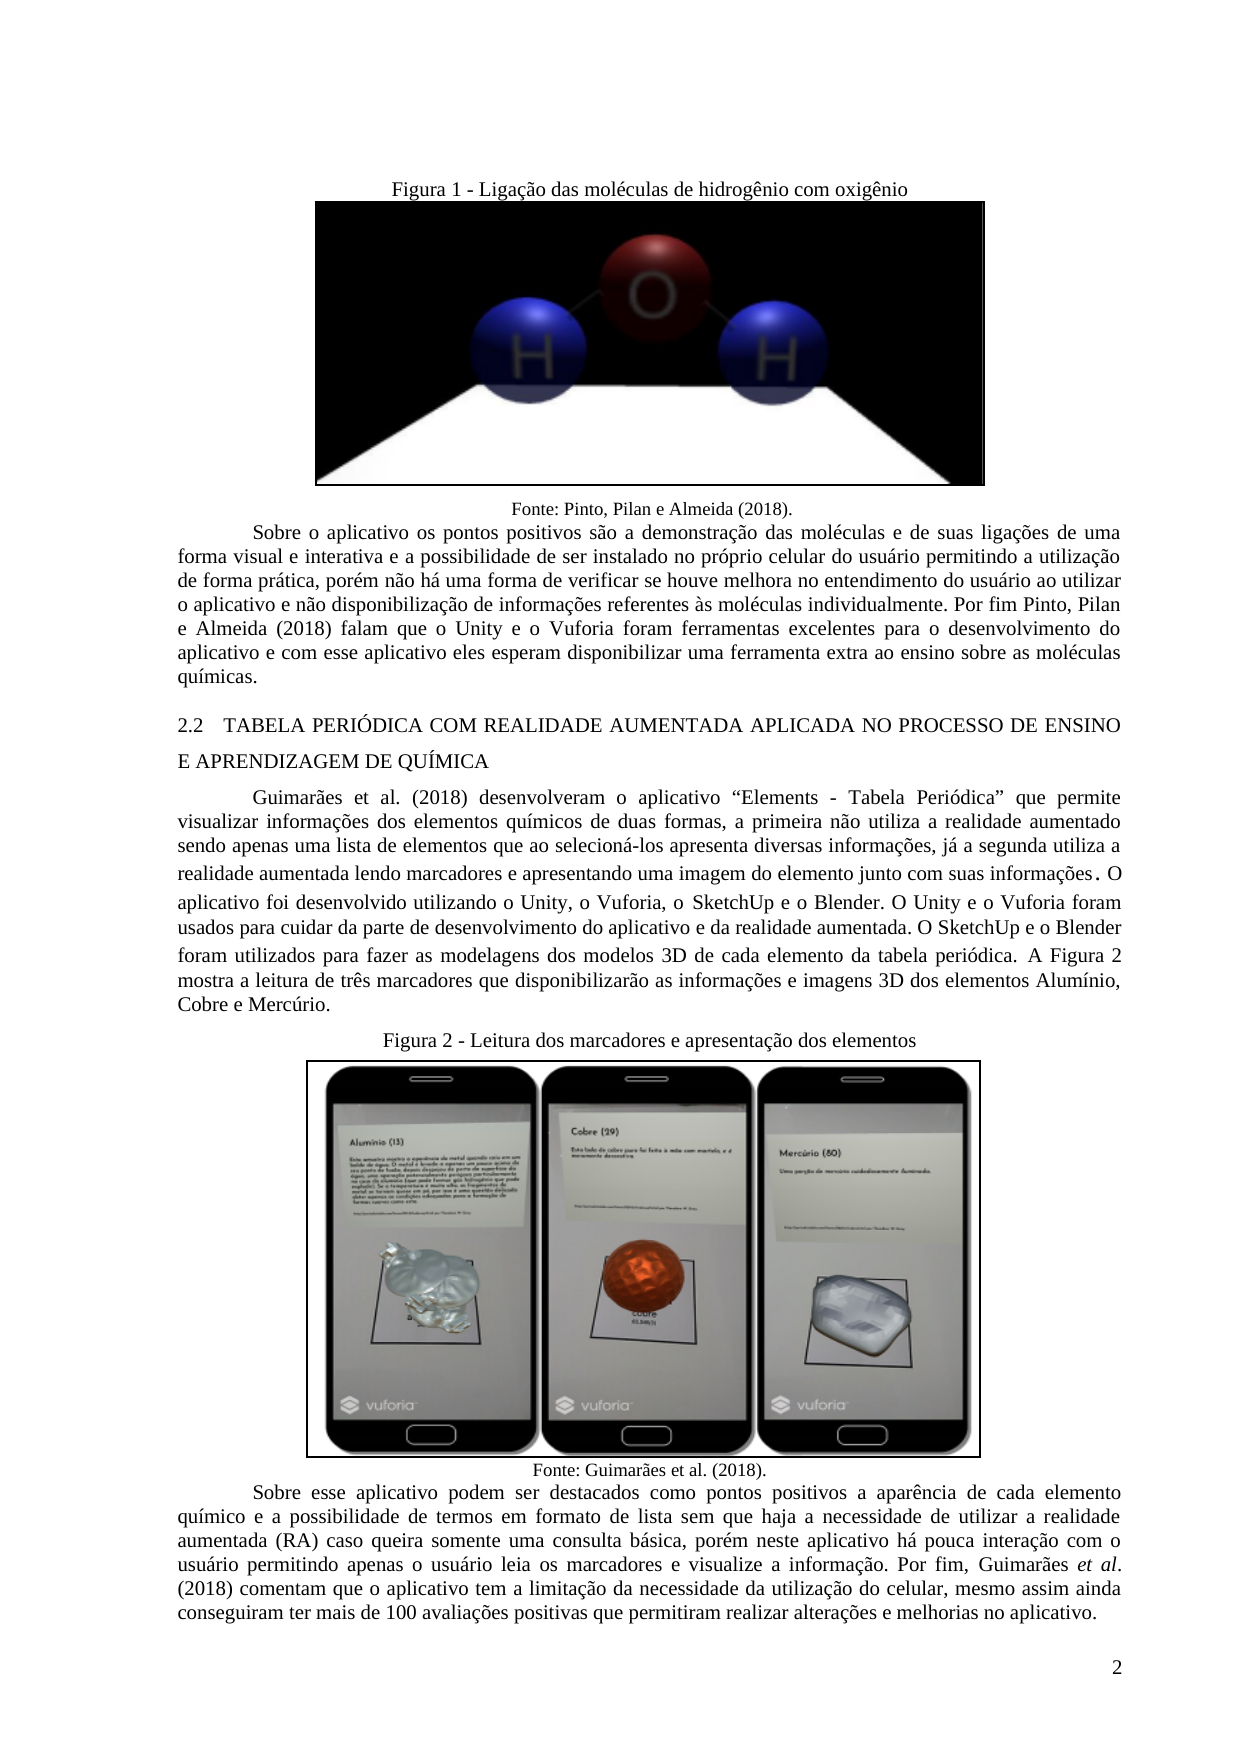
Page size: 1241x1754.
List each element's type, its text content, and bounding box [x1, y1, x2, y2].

text Fonte: Pinto, Pilan e Almeida (2018). [177, 498, 1122, 520]
text Figura 2 - Leitura dos marcadores e apresentação dos elementos [177, 1028, 1122, 1052]
picture [308, 1062, 979, 1456]
text Guimarães et al. (2018) desenvolveram o aplicativo “Elements - Tabela Periódica” que permite visualizar informações dos elementos químicos de duas formas, a primeira não utiliza a realidade aumentado sendo apenas uma lista de elementos que ao selecioná-los apresenta diversas informações, já a segunda utiliza a realidade aumentada lendo marcadores e apresentando uma imagem do elemento junto com suas informações. O aplicativo foi desenvolvido utilizando o Unity, o Vuforia, o SketchUp e o Blender. O Unity e o Vuforia foram usados para cuidar da parte de desenvolvimento do aplicativo e da realidade aumentada. O SketchUp e o Blender foram utilizados para fazer as modelagens dos modelos 3D de cada elemento da tabela periódica. A Figura 2 mostra a leitura de três marcadores que disponibilizarão as informações e imagens 3D dos elementos Alumínio, Cobre e Mercúrio. [177, 785, 1122, 1016]
text Sobre o aplicativo os pontos positivos são a demonstração das moléculas e de suas ligações de uma forma visual e interativa e a possibilidade de ser instalado no próprio celular do usuário permitindo a utilização de forma prática, porém não há uma forma de verificar se houve melhora no entendimento do usuário ao utilizar o aplicativo e não disponibilização de informações referentes às moléculas individualmente. Por fim Pinto, Pilan e Almeida (2018) falam que o Unity e o Vuforia foram ferramentas excelentes para o desenvolvimento do aplicativo e com esse aplicativo eles esperam disponibilizar uma ferramenta extra ao ensino sobre as moléculas químicas. [177, 520, 1122, 688]
picture [317, 203, 983, 484]
text Figura 1 - Ligação das moléculas de hidrogênio com oxigênio [177, 177, 1122, 201]
text Sobre esse aplicativo podem ser destacados como pontos positivos a aparência de cada elemento químico e a possibilidade de termos em formato de lista sem que haja a necessidade de utilizar a realidade aumentada (RA) caso queira somente uma consulta básica, porém neste aplicativo há pouca interação com o usuário permitindo apenas o usuário leia os marcadores e visualize a informação. Por fim, Guimarães et al. (2018) comentam que o aplicativo tem a limitação da necessidade da utilização do celular, mesmo assim ainda conseguiram ter mais de 100 avaliações positivas que permitiram realizar alterações e melhorias no aplicativo. [177, 1480, 1122, 1624]
subtitle 2.2 TABELA PERIÓDICA COM REALIDADE AUMENTADA APLICADA NO PROCESSO DE ENSINO E APRENDIZAGEM DE QUÍMICA [177, 713, 1122, 773]
